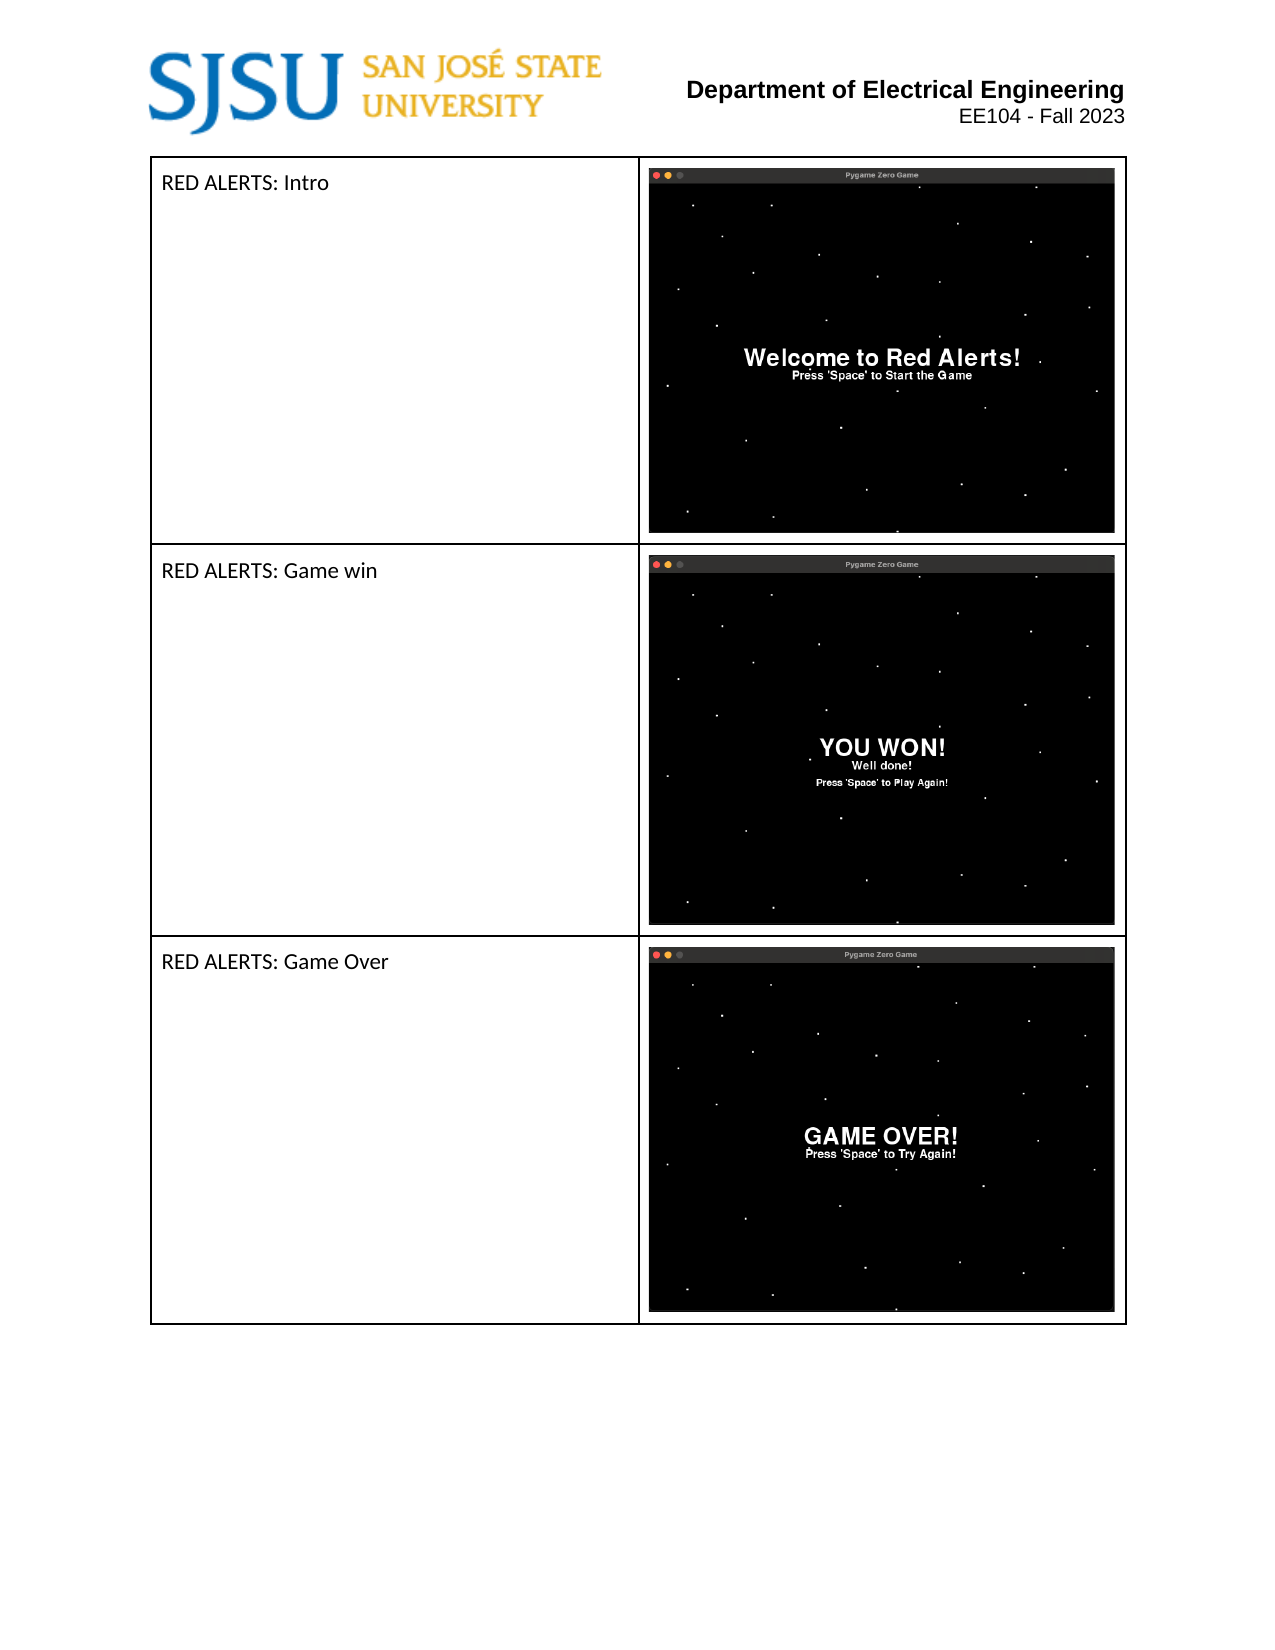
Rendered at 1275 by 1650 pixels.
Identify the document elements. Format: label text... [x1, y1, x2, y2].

picture [648, 168, 1115, 533]
table_cell RED ALERTS: Game Over [152, 937, 638, 1322]
table_cell [640, 545, 1125, 935]
table_cell [640, 937, 1125, 1322]
picture [648, 555, 1115, 925]
picture [148, 43, 602, 139]
picture [648, 947, 1115, 1312]
table_cell RED ALERTS: Game win [152, 545, 638, 935]
table_cell RED ALERTS: Intro [152, 158, 638, 543]
table_cell [640, 158, 1125, 543]
